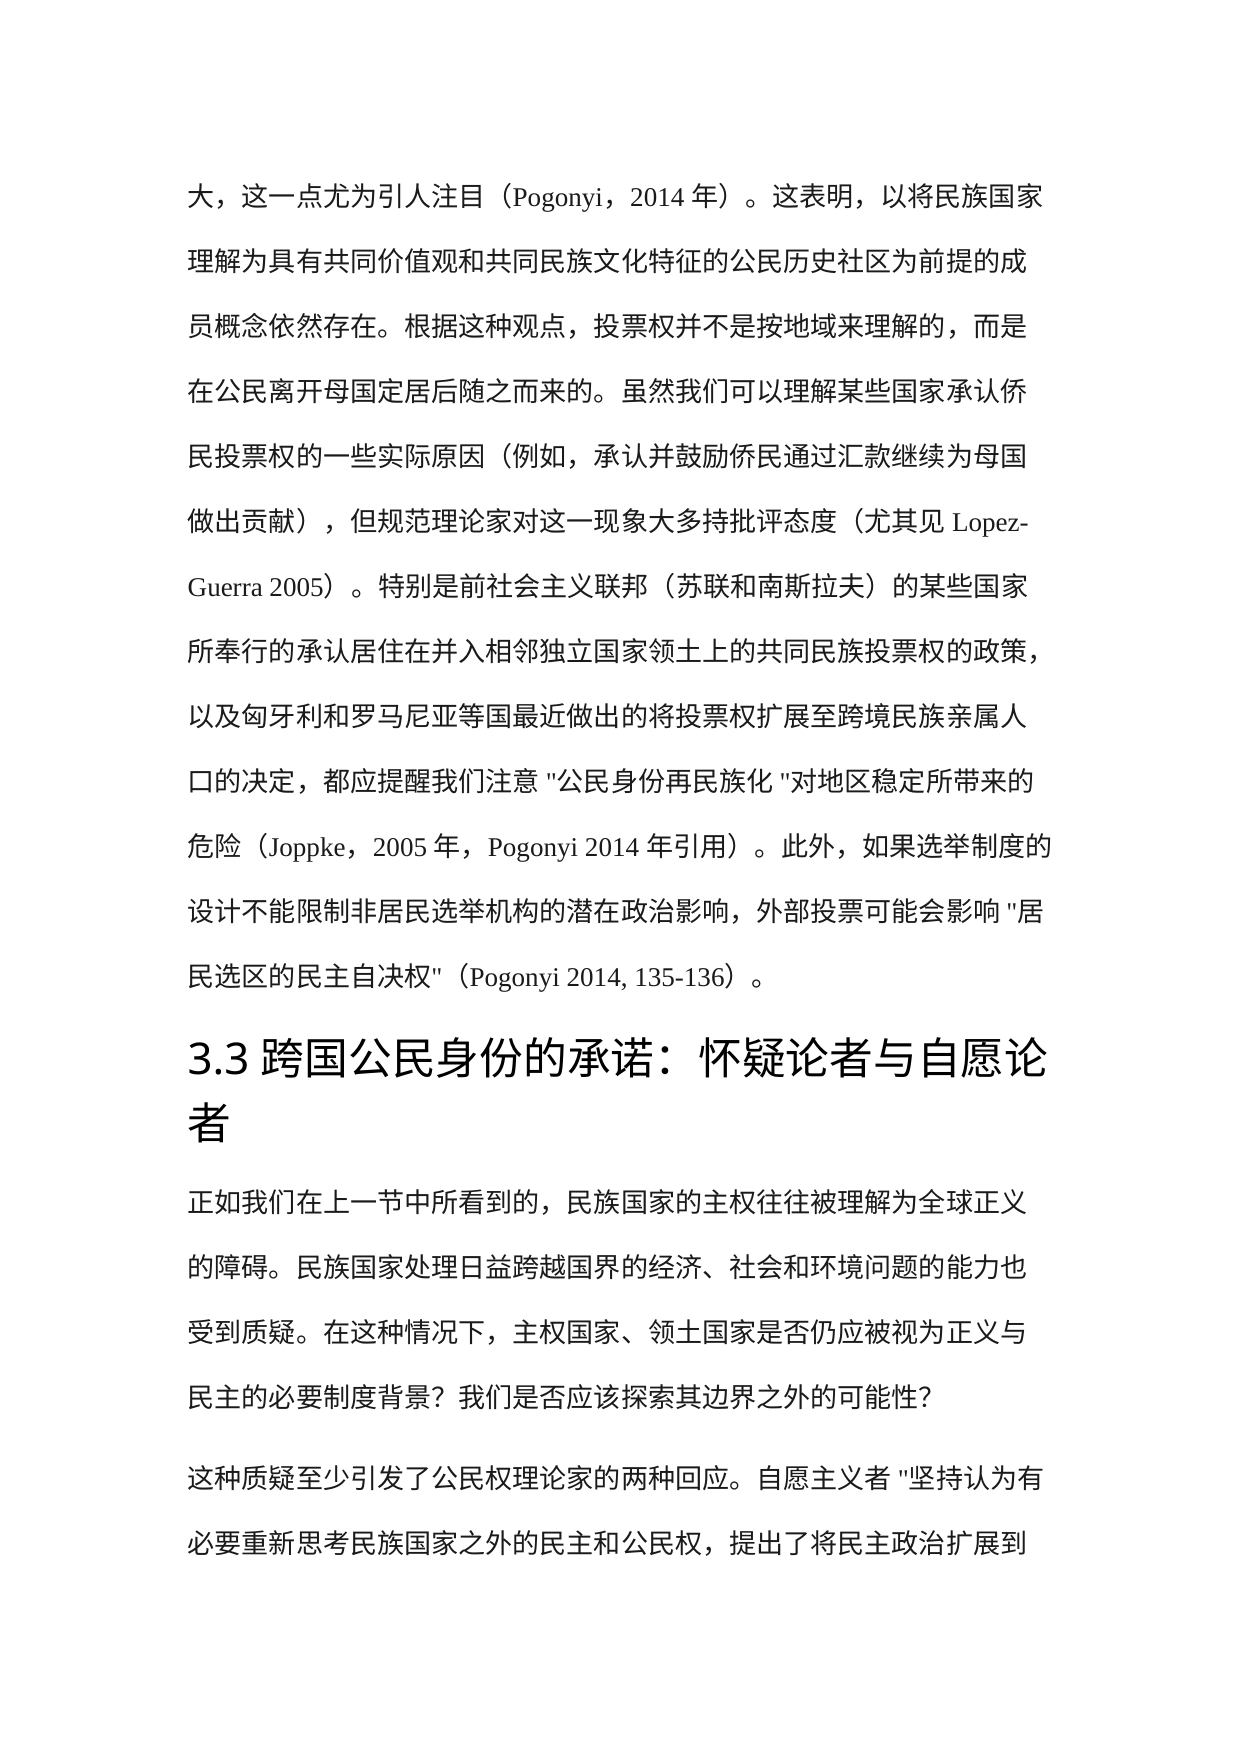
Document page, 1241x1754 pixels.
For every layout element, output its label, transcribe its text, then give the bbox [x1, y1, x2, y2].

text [187, 1444, 1053, 1574]
text 正如我们在上一节中所看到的，民族国家的主权往往被理解为全球正义的障碍。民族国家处理日益跨越国界的经济、社会和环境问题的能力也受到质疑。在这种情况下，主权国家、领土国家是否仍应被视为正义与民主的必要制度背景？我们是否应该探索其边界之外的可能性？ [187, 1168, 1053, 1428]
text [187, 162, 1053, 1007]
text 3.3 跨国公民身份的承诺：怀疑论者与自愿论者 [187, 1023, 1053, 1153]
